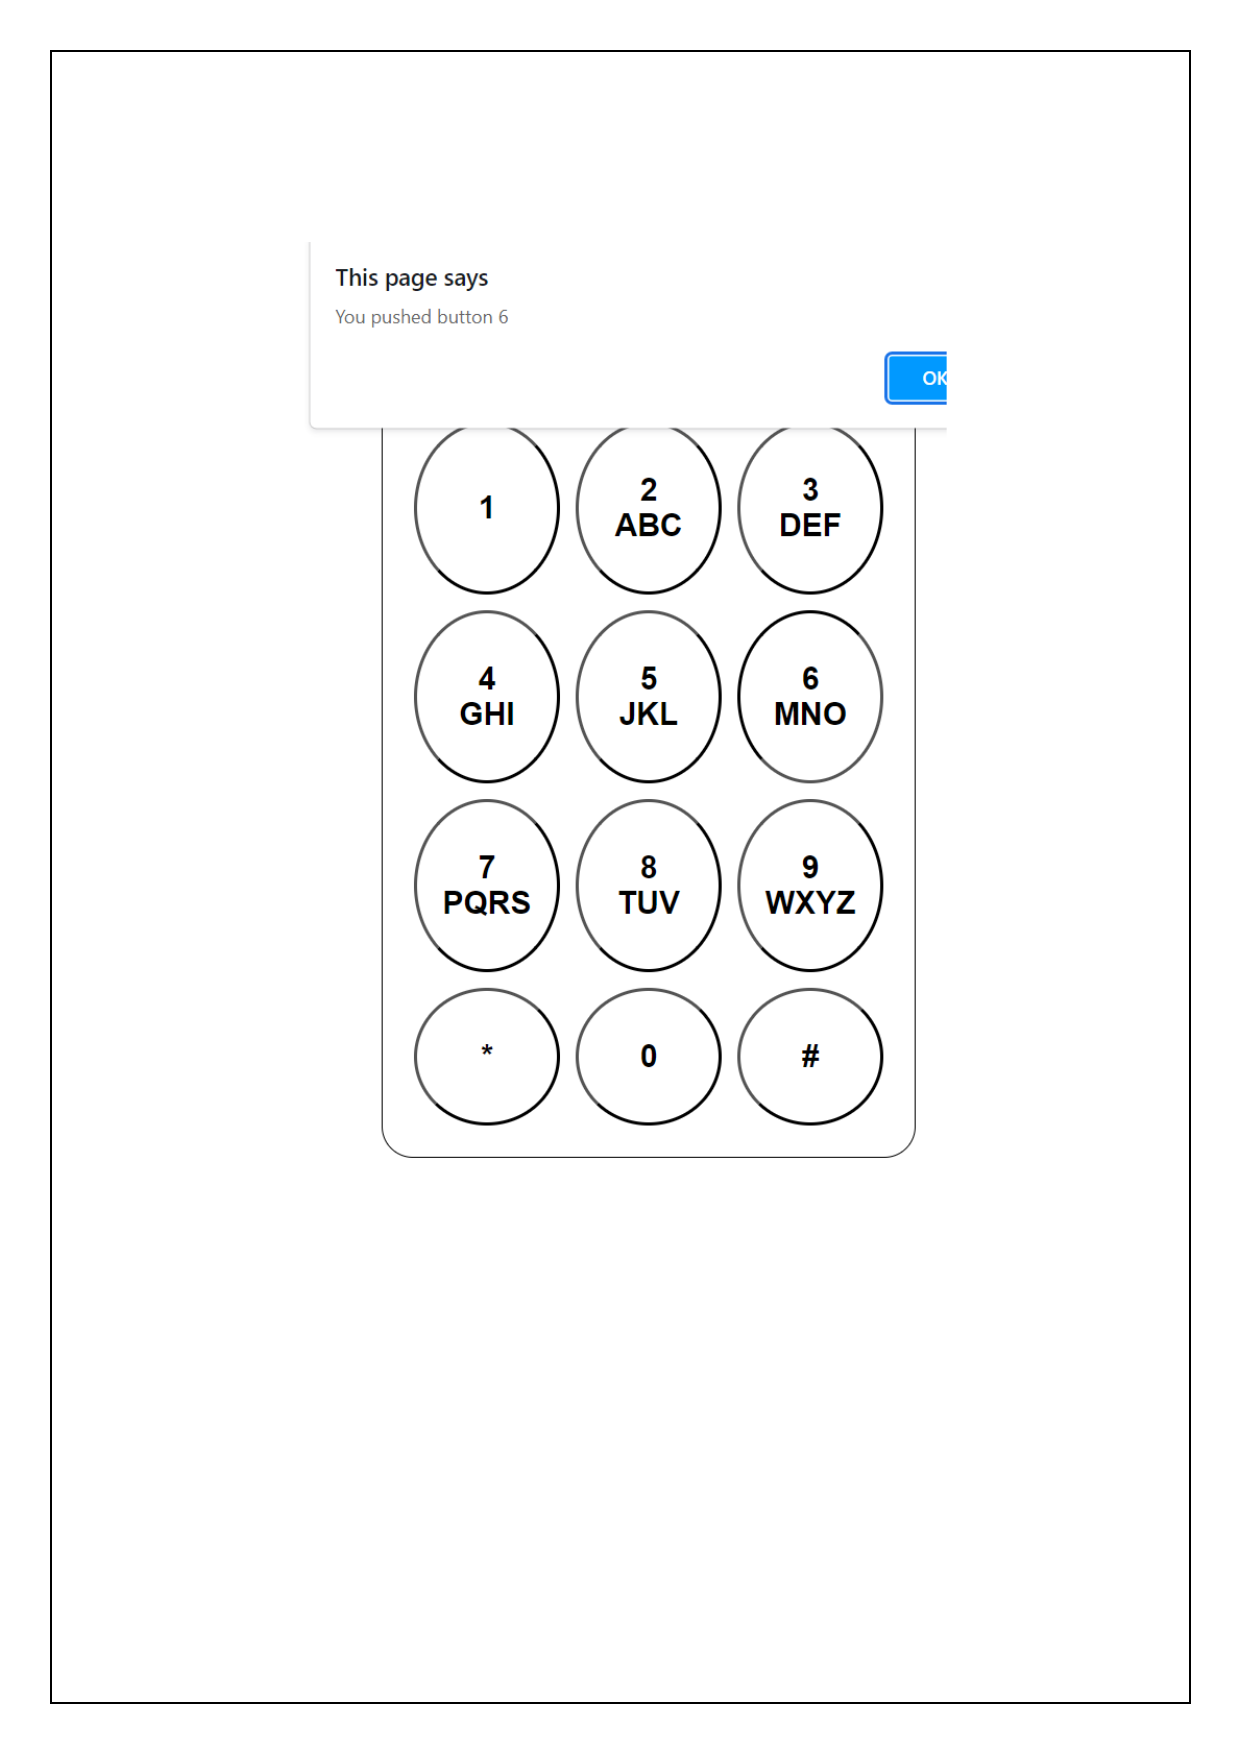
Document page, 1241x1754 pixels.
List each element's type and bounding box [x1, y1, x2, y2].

picture [293, 242, 947, 1185]
